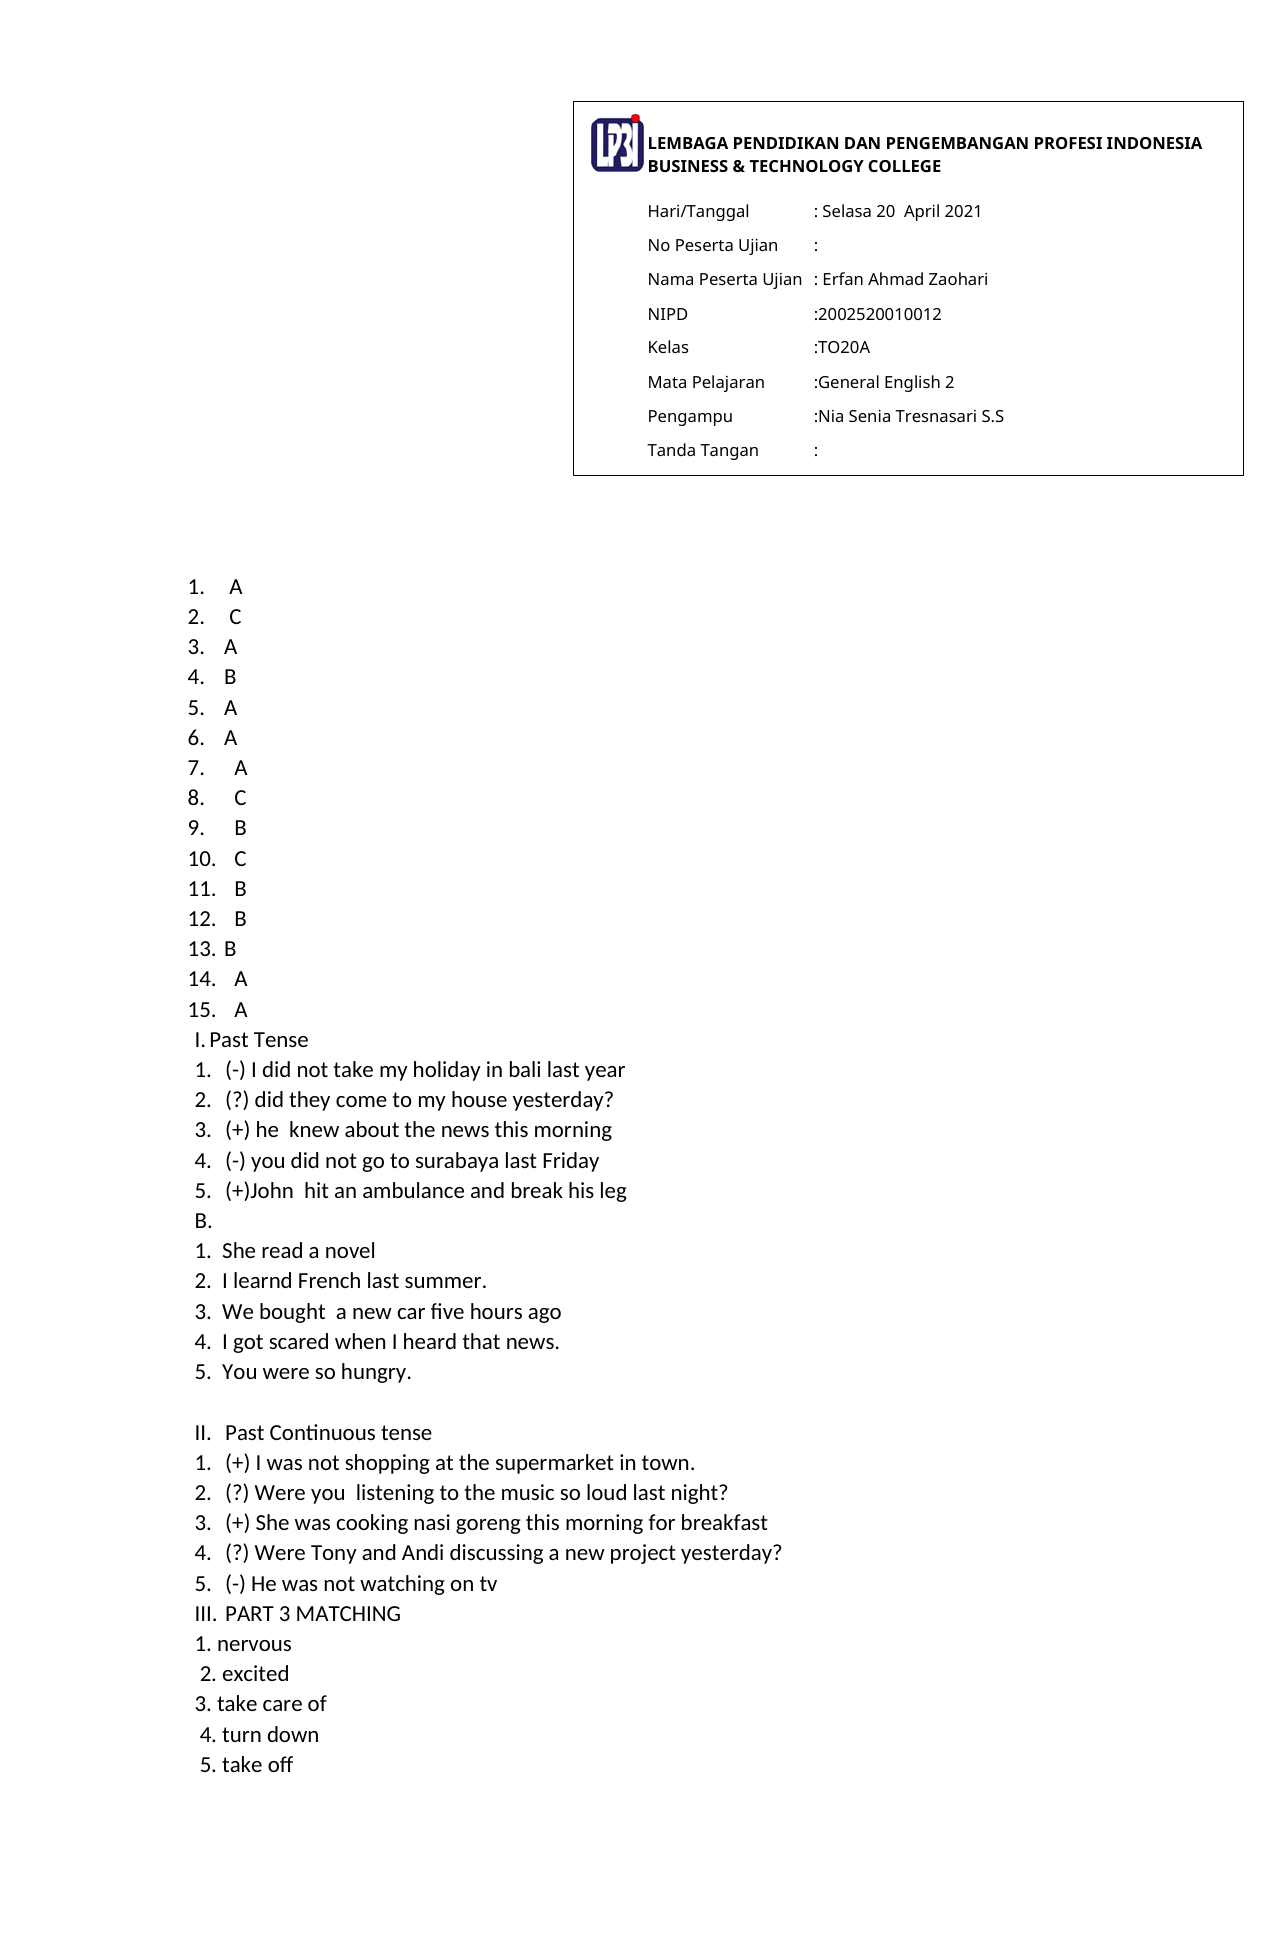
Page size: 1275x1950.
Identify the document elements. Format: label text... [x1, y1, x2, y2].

list A [187, 753, 1125, 781]
list Past Continuous tense [194, 1418, 1125, 1446]
list (+) I was not shopping at the supermarket in town. [194, 1448, 1125, 1476]
list 2. excited [194, 1659, 1125, 1687]
list 3. take care of [194, 1689, 1125, 1718]
list (+) he knew about the news this morning [194, 1116, 1125, 1144]
list C [187, 844, 1125, 872]
list A [187, 964, 1125, 993]
list B [187, 904, 1125, 932]
list PART 3 MATCHING [194, 1599, 1125, 1627]
list (-) He was not watching on tv [194, 1569, 1125, 1597]
list 1. nervous [194, 1629, 1125, 1657]
list B [187, 662, 1125, 691]
list C [187, 783, 1125, 811]
list 5. take off [194, 1750, 1125, 1778]
list A [187, 693, 1125, 721]
list B [187, 934, 1125, 962]
list 5. You were so hungry. [194, 1357, 1125, 1385]
list (?) did they come to my house yesterday? [194, 1085, 1125, 1113]
list B [187, 874, 1125, 902]
list (+) She was cooking nasi goreng this morning for breakfast [194, 1508, 1125, 1536]
list B. [194, 1206, 1125, 1234]
list (+)John hit an ambulance and break his leg [194, 1176, 1125, 1204]
picture [588, 107, 646, 180]
list A [187, 995, 1125, 1023]
list 3. We bought a new car five hours ago [194, 1297, 1125, 1325]
list (-) you did not go to surabaya last Friday [194, 1146, 1125, 1174]
list C [187, 602, 1125, 630]
list A [187, 723, 1125, 751]
list (?) Were you listening to the music so loud last night? [194, 1478, 1125, 1506]
list Past Tense [194, 1025, 1125, 1053]
list 1. She read a novel [194, 1236, 1125, 1264]
list 4. I got scared when I heard that news. [194, 1327, 1125, 1355]
list (?) Were Tony and Andi discussing a new project yesterday? [194, 1538, 1125, 1567]
list A [187, 632, 1125, 660]
list 4. turn down [194, 1720, 1125, 1748]
list B [187, 813, 1125, 842]
list A [187, 572, 1125, 600]
list (-) I did not take my holiday in bali last year [194, 1055, 1125, 1083]
list 2. I learnd French last summer. [194, 1267, 1125, 1295]
